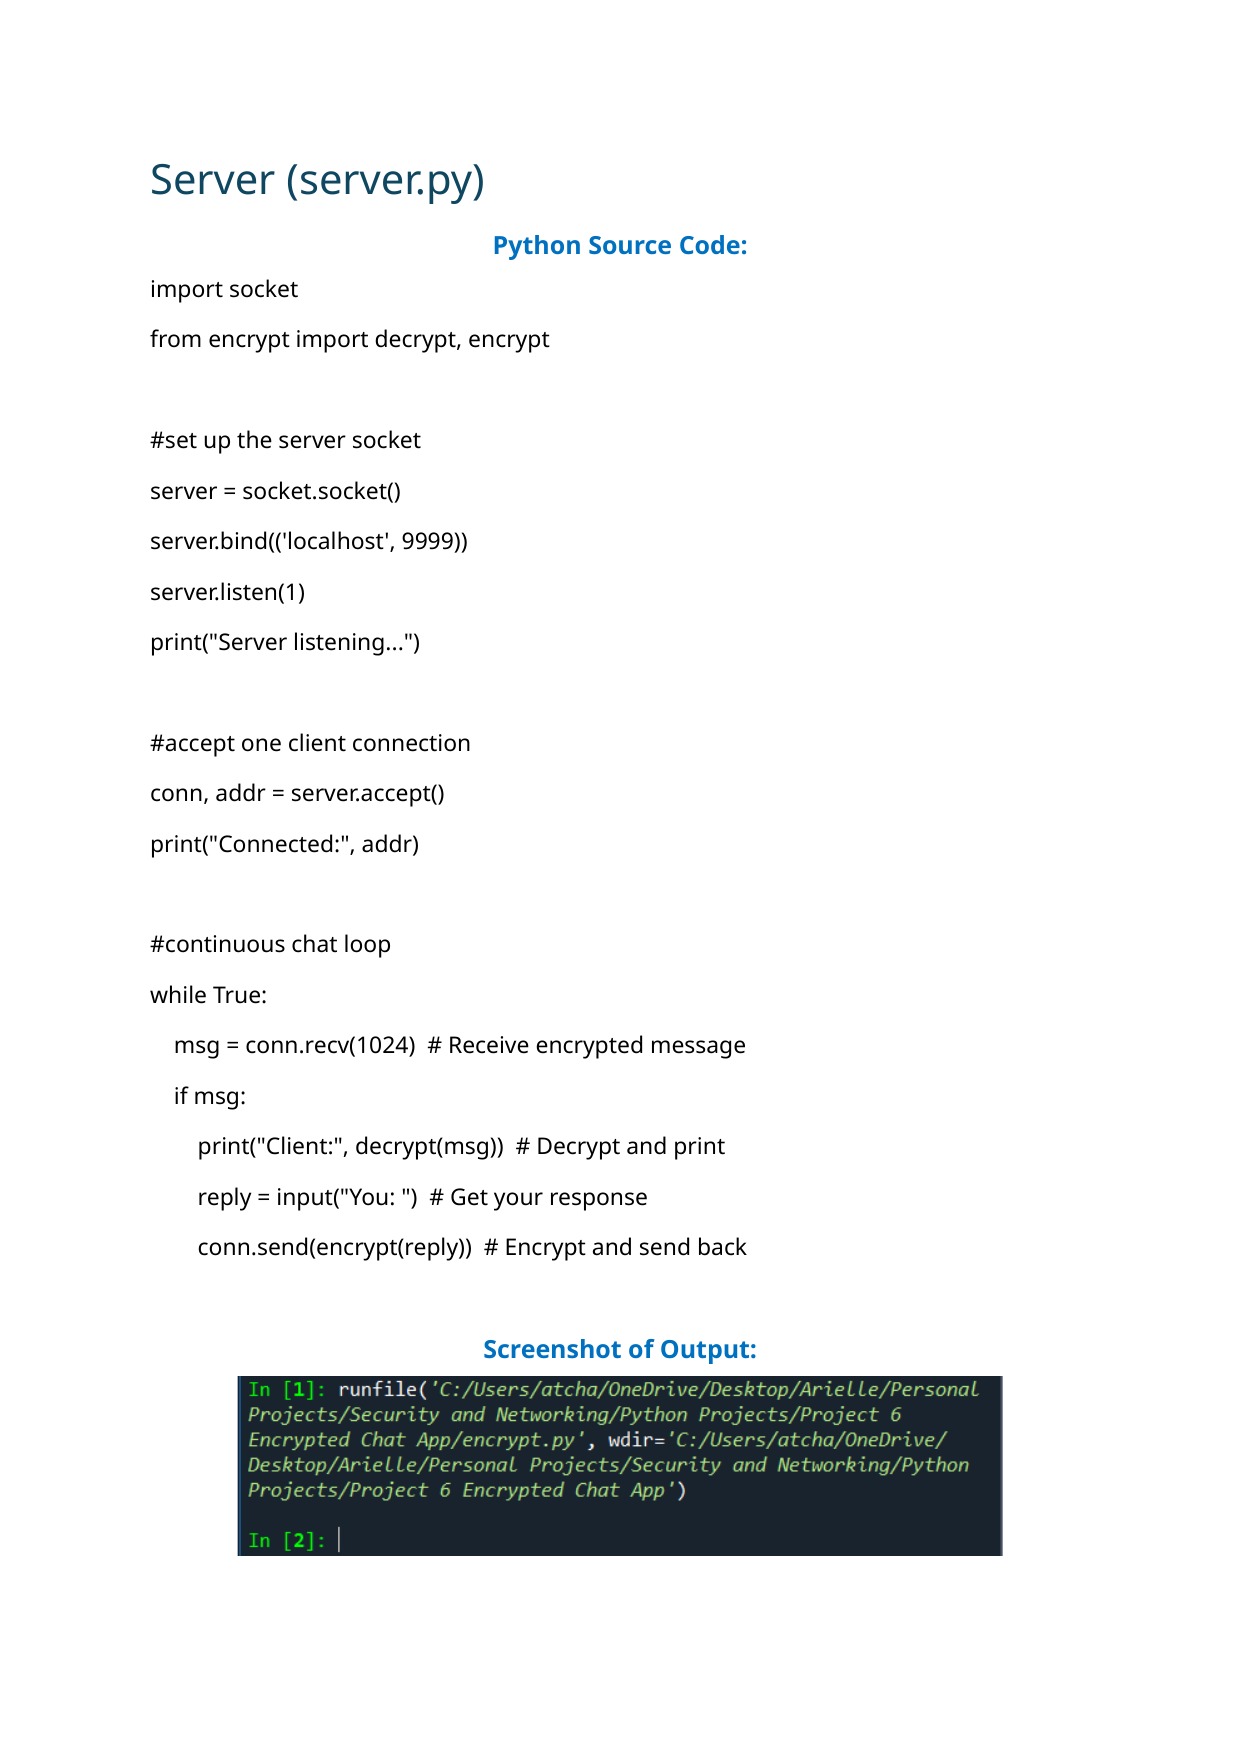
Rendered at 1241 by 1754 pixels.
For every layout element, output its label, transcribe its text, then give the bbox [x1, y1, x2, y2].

subtitle Screenshot of Output: [150, 1332, 1090, 1366]
text server.listen(1) [150, 576, 1090, 607]
text print("Server listening...") [150, 626, 1090, 657]
text print("Client:", decrypt(msg)) # Decrypt and print [150, 1130, 1090, 1161]
text #continuous chat loop [150, 928, 1090, 960]
text print("Connected:", addr) [150, 828, 1090, 859]
text conn, addr = server.accept() [150, 777, 1090, 808]
text conn.send(encrypt(reply)) # Encrypt and send back [150, 1231, 1090, 1262]
text from encrypt import decrypt, encrypt [150, 323, 1090, 355]
text if msg: [150, 1080, 1090, 1111]
text #accept one client connection [150, 727, 1090, 758]
text #set up the server socket [150, 424, 1090, 456]
text msg = conn.recv(1024) # Receive encrypted message [150, 1029, 1090, 1061]
text server.bind(('localhost', 9999)) [150, 525, 1090, 556]
text while True: [150, 979, 1090, 1010]
text import socket [150, 273, 1090, 304]
subtitle Server (server.py) [150, 150, 1090, 207]
subtitle Python Source Code: [150, 228, 1090, 262]
text server = socket.socket() [150, 475, 1090, 506]
picture [237, 1376, 1003, 1556]
text reply = input("You: ") # Get your response [150, 1181, 1090, 1212]
